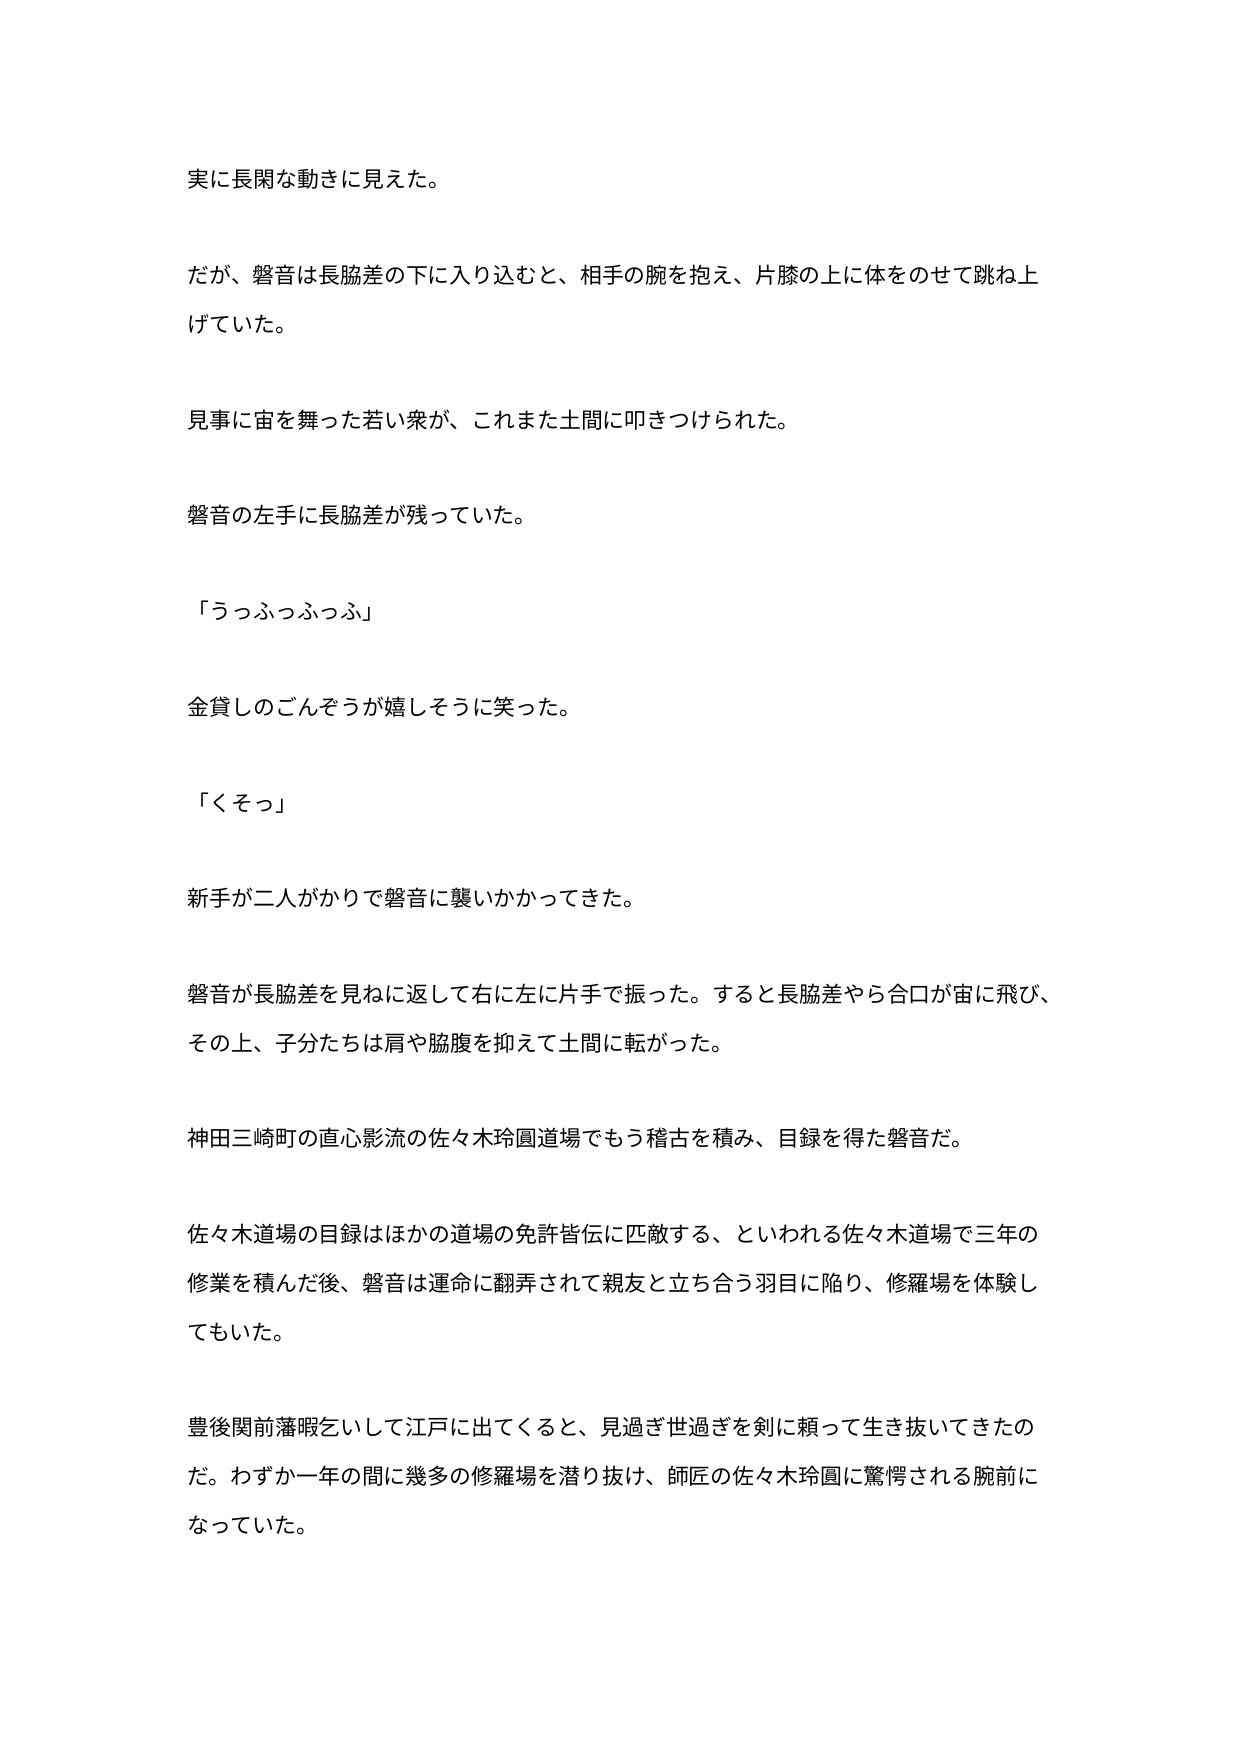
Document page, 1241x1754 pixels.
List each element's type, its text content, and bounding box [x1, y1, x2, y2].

text 実に長閑な動きに見えた。 [187, 162, 1053, 194]
text 見事に宙を舞った若い衆が、これまた土間に叩きつけられた。 [187, 402, 1053, 435]
text 豊後関前藩暇乞いして江戸に出てくると、見過ぎ世過ぎを剣に頼って生き抜いてきたのだ。わずか一年の間に幾多の修羅場を潜り抜け、師匠の佐々木玲圓に驚愕される腕前になっていた。 [187, 1410, 1053, 1540]
text だが、磐音は長脇差の下に入り込むと、相手の腕を抱え、片膝の上に体をのせて跳ね上げていた。 [187, 258, 1053, 339]
text 「うっふっふっふ」 [187, 594, 1053, 626]
text 磐音が長脇差を見ねに返して右に左に片手で振った。すると長脇差やら合口が宙に飛び、その上、子分たちは肩や脇腹を抑えて土間に転がった。 [187, 977, 1053, 1058]
text 神田三崎町の直心影流の佐々木玲圓道場でもう稽古を積み、目録を得た磐音だ。 [187, 1121, 1053, 1153]
text 「くそっ」 [187, 785, 1053, 818]
text 磐音の左手に長脇差が残っていた。 [187, 498, 1053, 530]
text 佐々木道場の目録はほかの道場の免許皆伝に匹敵する、といわれる佐々木道場で三年の修業を積んだ後、磐音は運命に翻弄されて親友と立ち合う羽目に陥り、修羅場を体験してもいた。 [187, 1217, 1053, 1347]
text 金貸しのごんぞうが嬉しそうに笑った。 [187, 689, 1053, 722]
text 新手が二人がかりで磐音に襲いかかってきた。 [187, 881, 1053, 913]
